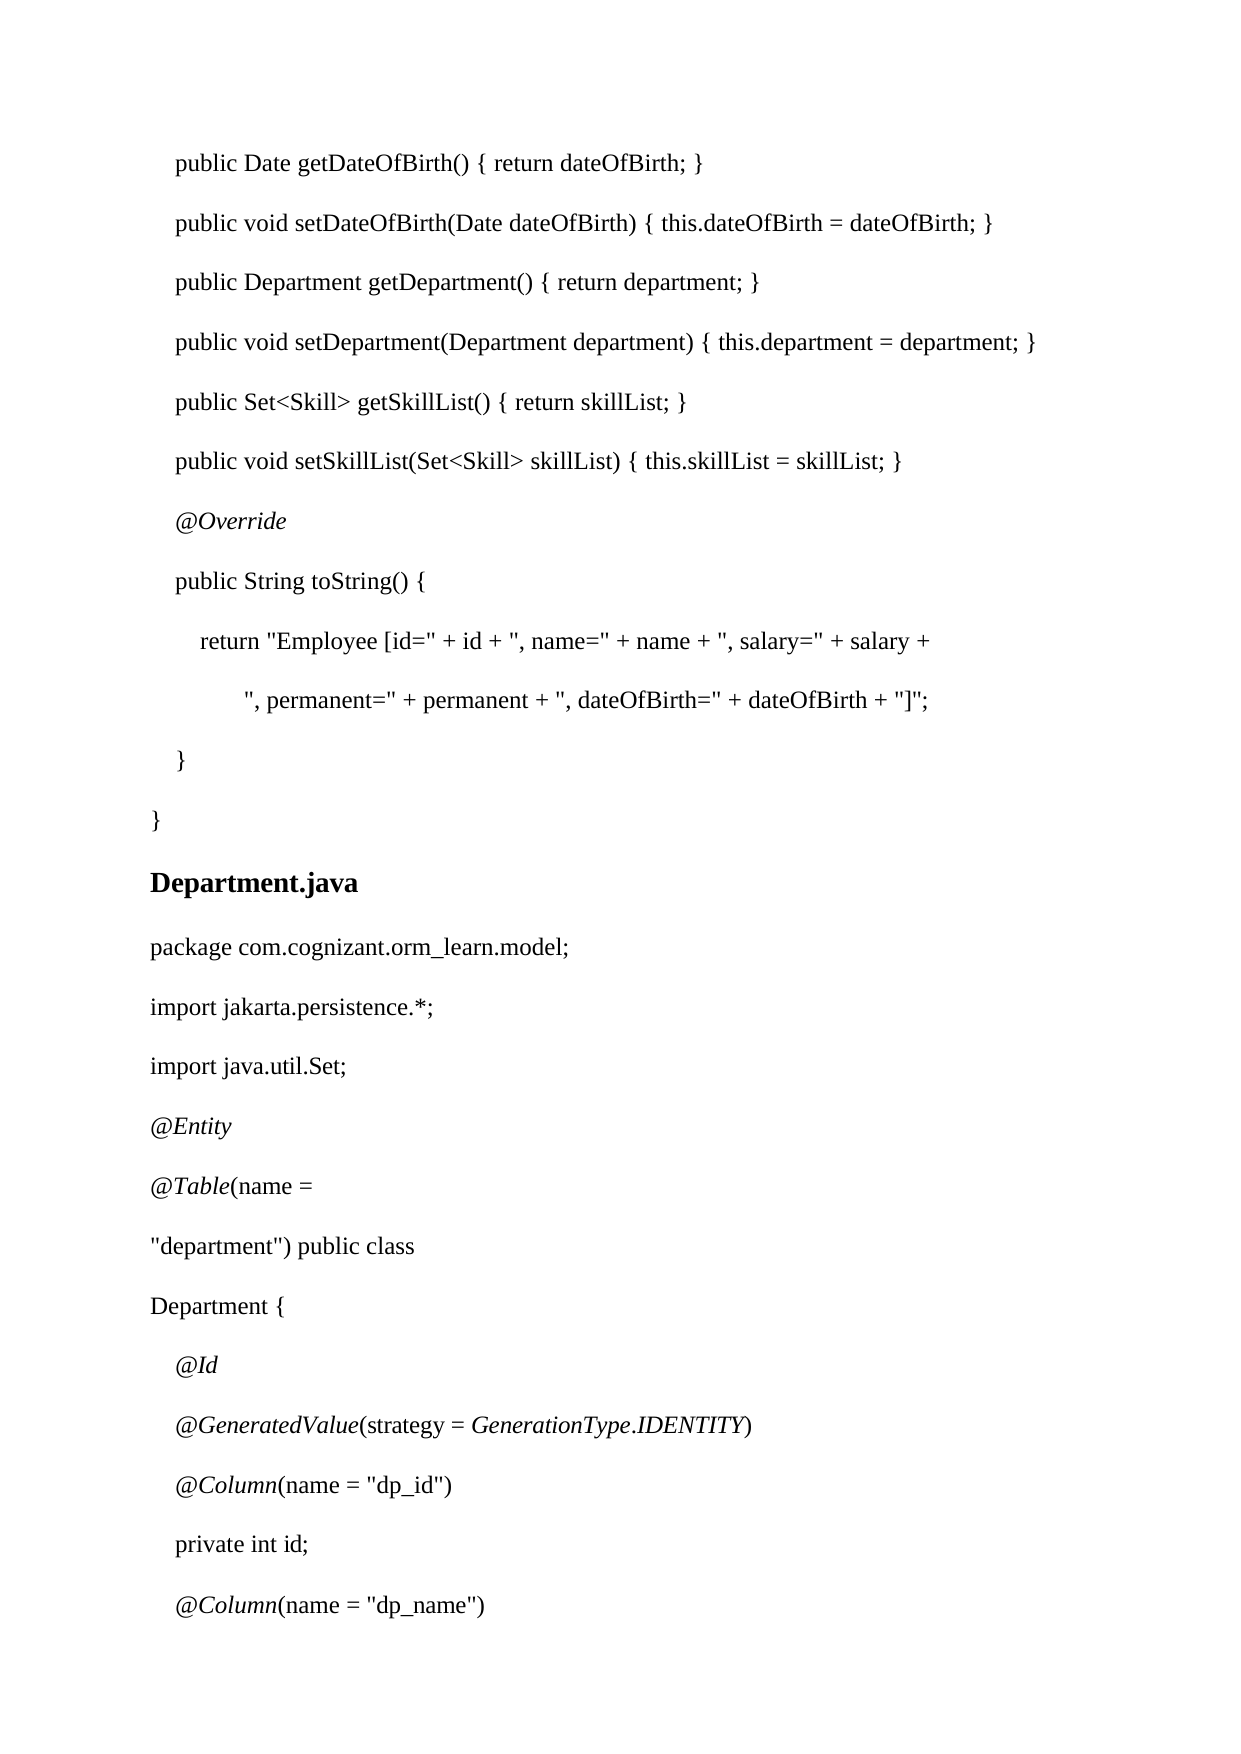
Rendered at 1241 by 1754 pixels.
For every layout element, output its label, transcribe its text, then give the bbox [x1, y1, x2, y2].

text public Date getDateOfBirth() { return dateOfBirth; } [175, 148, 1093, 177]
text @Id [175, 1351, 1093, 1379]
text public void setSkillList(Set<Skill> skillList) { this.skillList = skillList; } [175, 447, 1093, 475]
subtitle Department.java [150, 865, 1093, 899]
text @Table(name = "department") public class Department { [150, 1171, 459, 1319]
text private int id; [175, 1530, 1093, 1559]
text @Column(name = "dp_name") [175, 1590, 1093, 1618]
text @GeneratedValue(strategy = GenerationType.IDENTITY) @Column(name = "dp_id") [175, 1410, 911, 1499]
text public void setDepartment(Department department) { this.department = department; } public Set<Skill> getSkillList() { return skillList; } [175, 327, 1093, 416]
text import java.util.Set; [150, 1052, 1093, 1080]
text public String toString() { [175, 566, 1093, 595]
text return "Employee [id=" + id + ", name=" + name + ", salary=" + salary + ", permanent=" + permanent + ", dateOfBirth=" + dateOfBirth + "]"; [200, 626, 936, 714]
text package com.cognizant.orm_learn.model; import jakarta.persistence.*; [150, 932, 569, 1021]
text public void setDateOfBirth(Date dateOfBirth) { this.dateOfBirth = dateOfBirth; } public Department getDepartment() { return department; } [175, 208, 1033, 296]
text @Override [175, 506, 1093, 535]
text } [175, 746, 1093, 774]
text @Entity [150, 1111, 1093, 1140]
text } [150, 805, 1093, 834]
